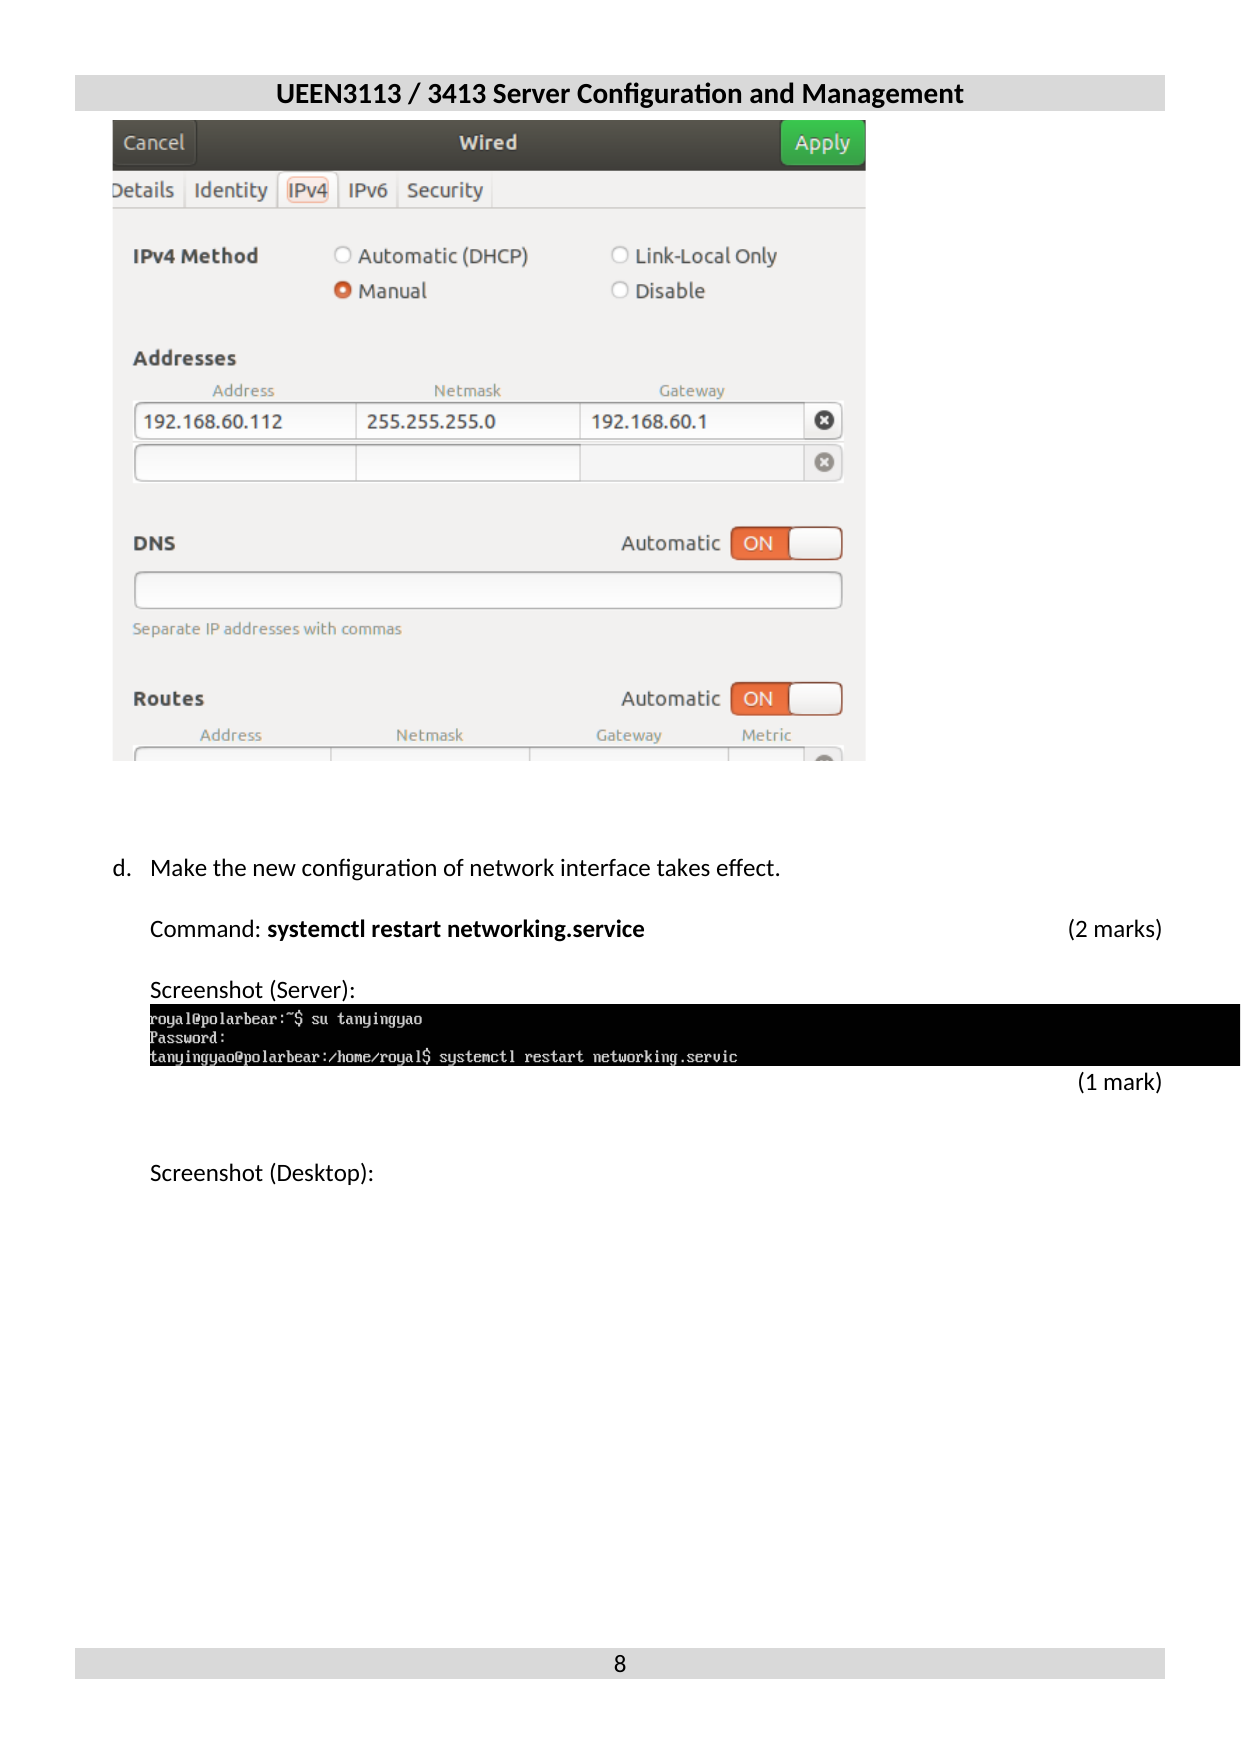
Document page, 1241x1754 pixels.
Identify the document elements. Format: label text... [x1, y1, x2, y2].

text Screenshot (Desktop): [150, 1157, 1165, 1188]
list Make the new configuration of network interface takes effect. [112, 852, 1165, 883]
text (1 mark) [150, 1066, 1165, 1096]
text Screenshot (Server): [150, 974, 1165, 1004]
text Command: systemctl restart networking.service (2 marks) [150, 913, 1165, 944]
picture [150, 1004, 1241, 1066]
